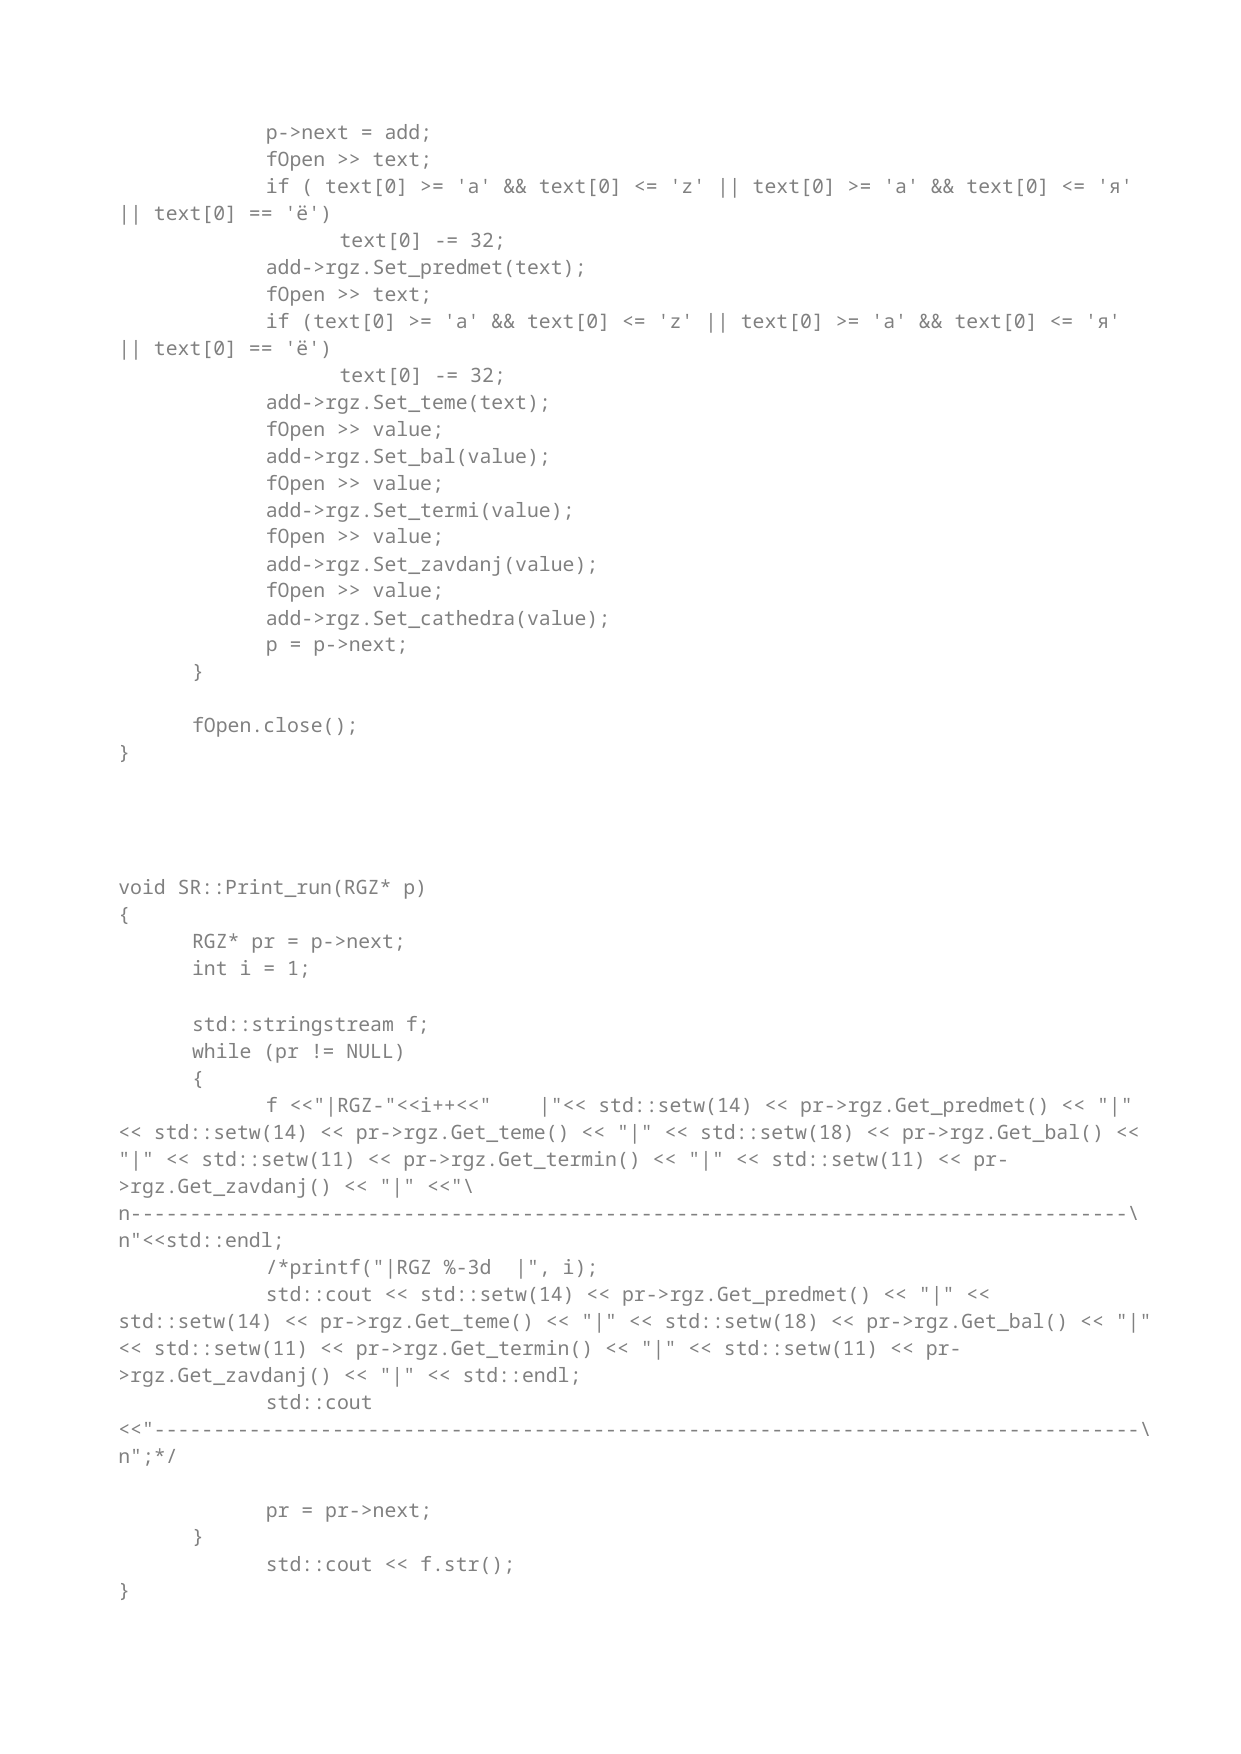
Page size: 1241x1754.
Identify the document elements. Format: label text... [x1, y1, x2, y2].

text add->rgz.Set_cathedra(value); [118, 604, 1152, 631]
text text[0] -= 32; [118, 361, 1152, 388]
text fOpen >> value; [118, 469, 1152, 496]
text std::stringstream f; [118, 1010, 1152, 1037]
text std::cout <<"-----------------------------------------------------------------------------------\n";*/ [118, 1388, 1152, 1469]
text if (text[0] >= 'a' && text[0] <= 'z' || text[0] >= 'а' && text[0] <= 'я' || text[0] == 'ё') [118, 307, 1152, 361]
text f <<"|RGZ-"<<i++<<" |"<< std::setw(14) << pr->rgz.Get_predmet() << "|" << std::setw(14) << pr->rgz.Get_teme() << "|" << std::setw(18) << pr->rgz.Get_bal() << "|" << std::setw(11) << pr->rgz.Get_termin() << "|" << std::setw(11) << pr->rgz.Get_zavdanj() << "|" <<"\n------------------------------------------------------------------------------------\n"<<std::endl; [118, 1091, 1152, 1253]
text int i = 1; [118, 954, 1152, 981]
text add->rgz.Set_predmet(text); [118, 253, 1152, 280]
text { [118, 1064, 1152, 1091]
text add->rgz.Set_termi(value); [118, 496, 1152, 523]
text if ( text[0] >= 'a' && text[0] <= 'z' || text[0] >= 'а' && text[0] <= 'я' || text[0] == 'ё') [118, 172, 1152, 226]
text fOpen.close(); [118, 712, 1152, 739]
text void SR::Print_run(RGZ* p) [118, 873, 1152, 901]
text fOpen >> value; [118, 523, 1152, 550]
text add->rgz.Set_bal(value); [118, 442, 1152, 469]
text add->rgz.Set_teme(text); [118, 388, 1152, 415]
text /*printf("|RGZ %-3d |", i); [118, 1253, 1152, 1280]
text text[0] -= 32; [118, 226, 1152, 253]
text pr = pr->next; [118, 1496, 1152, 1523]
text std::cout << std::setw(14) << pr->rgz.Get_predmet() << "|" << std::setw(14) << pr->rgz.Get_teme() << "|" << std::setw(18) << pr->rgz.Get_bal() << "|" << std::setw(11) << pr->rgz.Get_termin() << "|" << std::setw(11) << pr->rgz.Get_zavdanj() << "|" << std::endl; [118, 1280, 1152, 1388]
text fOpen >> text; [118, 145, 1152, 172]
text p->next = add; [118, 118, 1152, 145]
text fOpen >> text; [118, 280, 1152, 307]
text add->rgz.Set_zavdanj(value); [118, 550, 1152, 577]
text } [118, 739, 1152, 766]
text { [118, 901, 1152, 927]
text fOpen >> value; [118, 415, 1152, 442]
text std::cout << f.str(); [118, 1550, 1152, 1577]
text fOpen >> value; [118, 577, 1152, 604]
text while (pr != NULL) [118, 1037, 1152, 1064]
text RGZ* pr = p->next; [118, 927, 1152, 954]
text } [118, 1577, 1152, 1604]
text } [118, 658, 1152, 685]
text } [118, 1523, 1152, 1550]
text p = p->next; [118, 631, 1152, 658]
